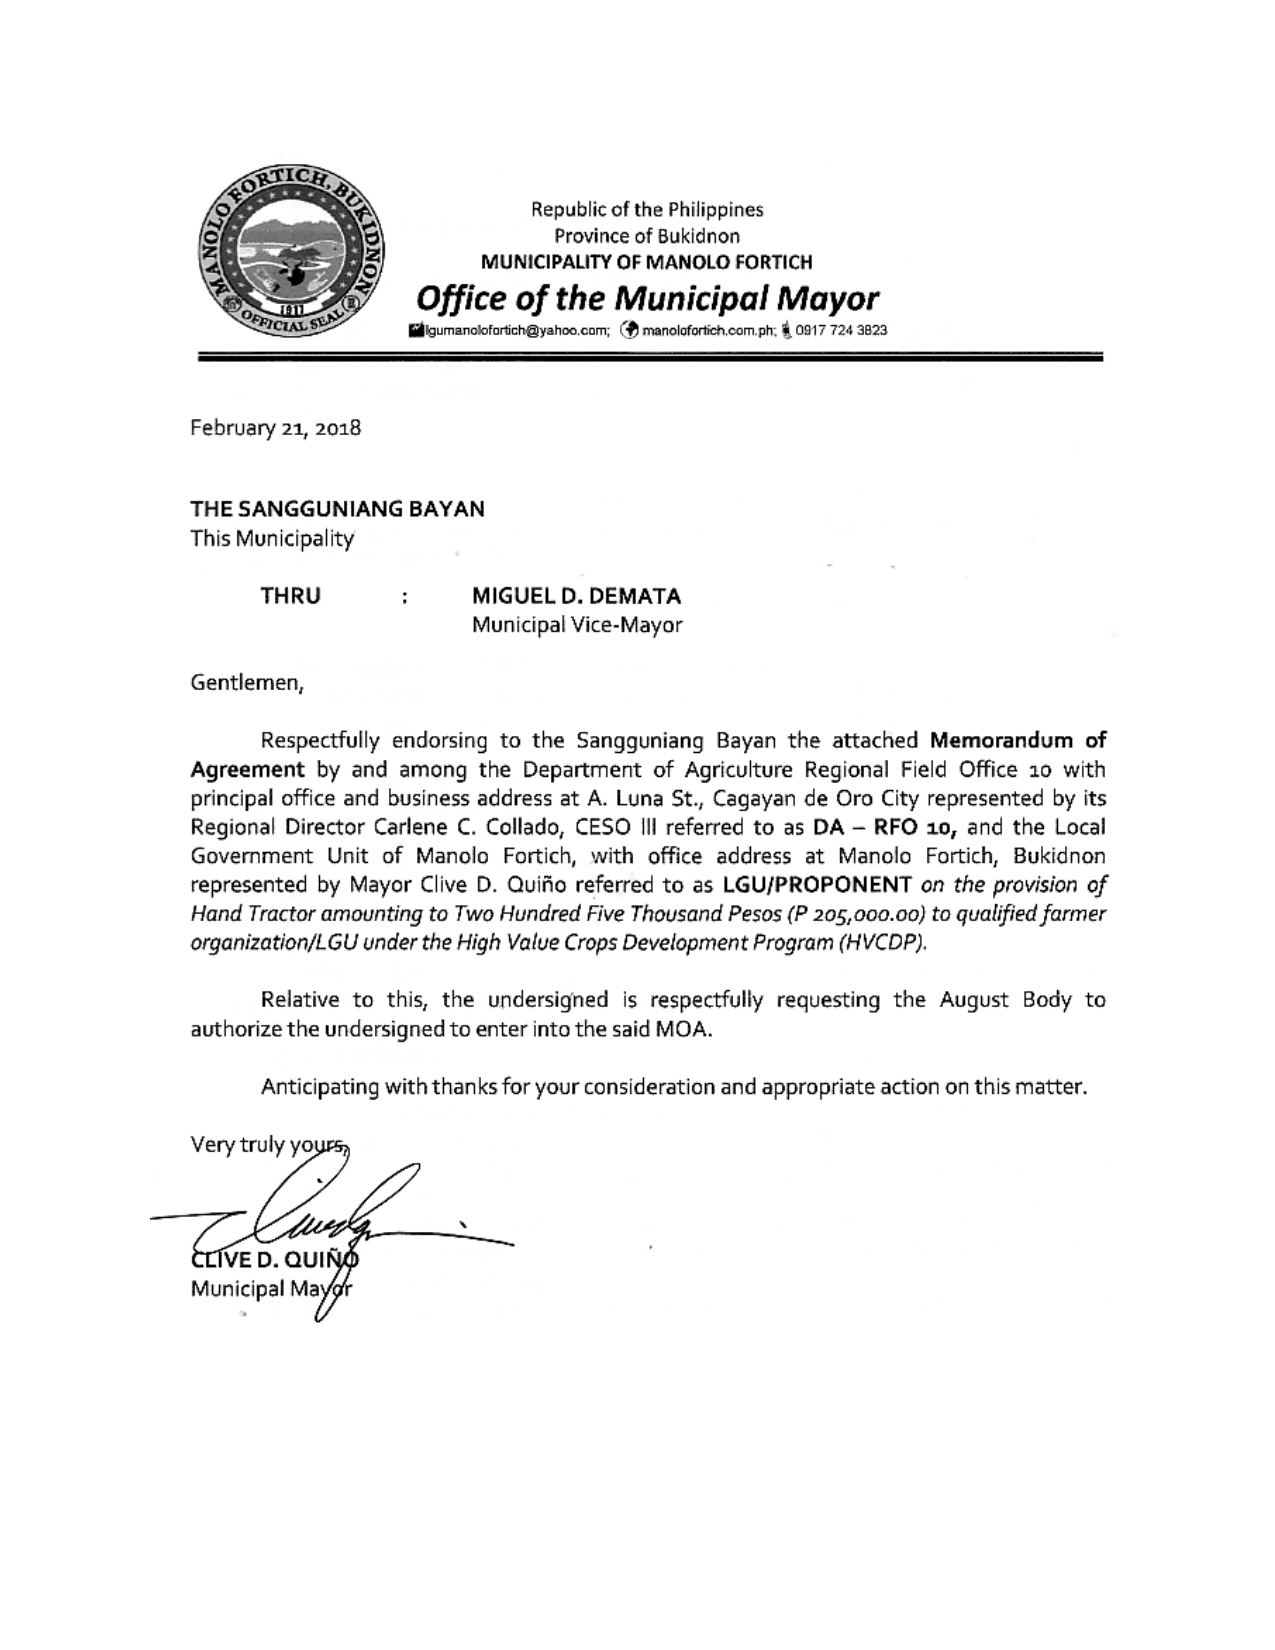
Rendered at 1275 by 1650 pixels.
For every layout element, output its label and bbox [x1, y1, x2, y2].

picture [150, 150, 1125, 1324]
